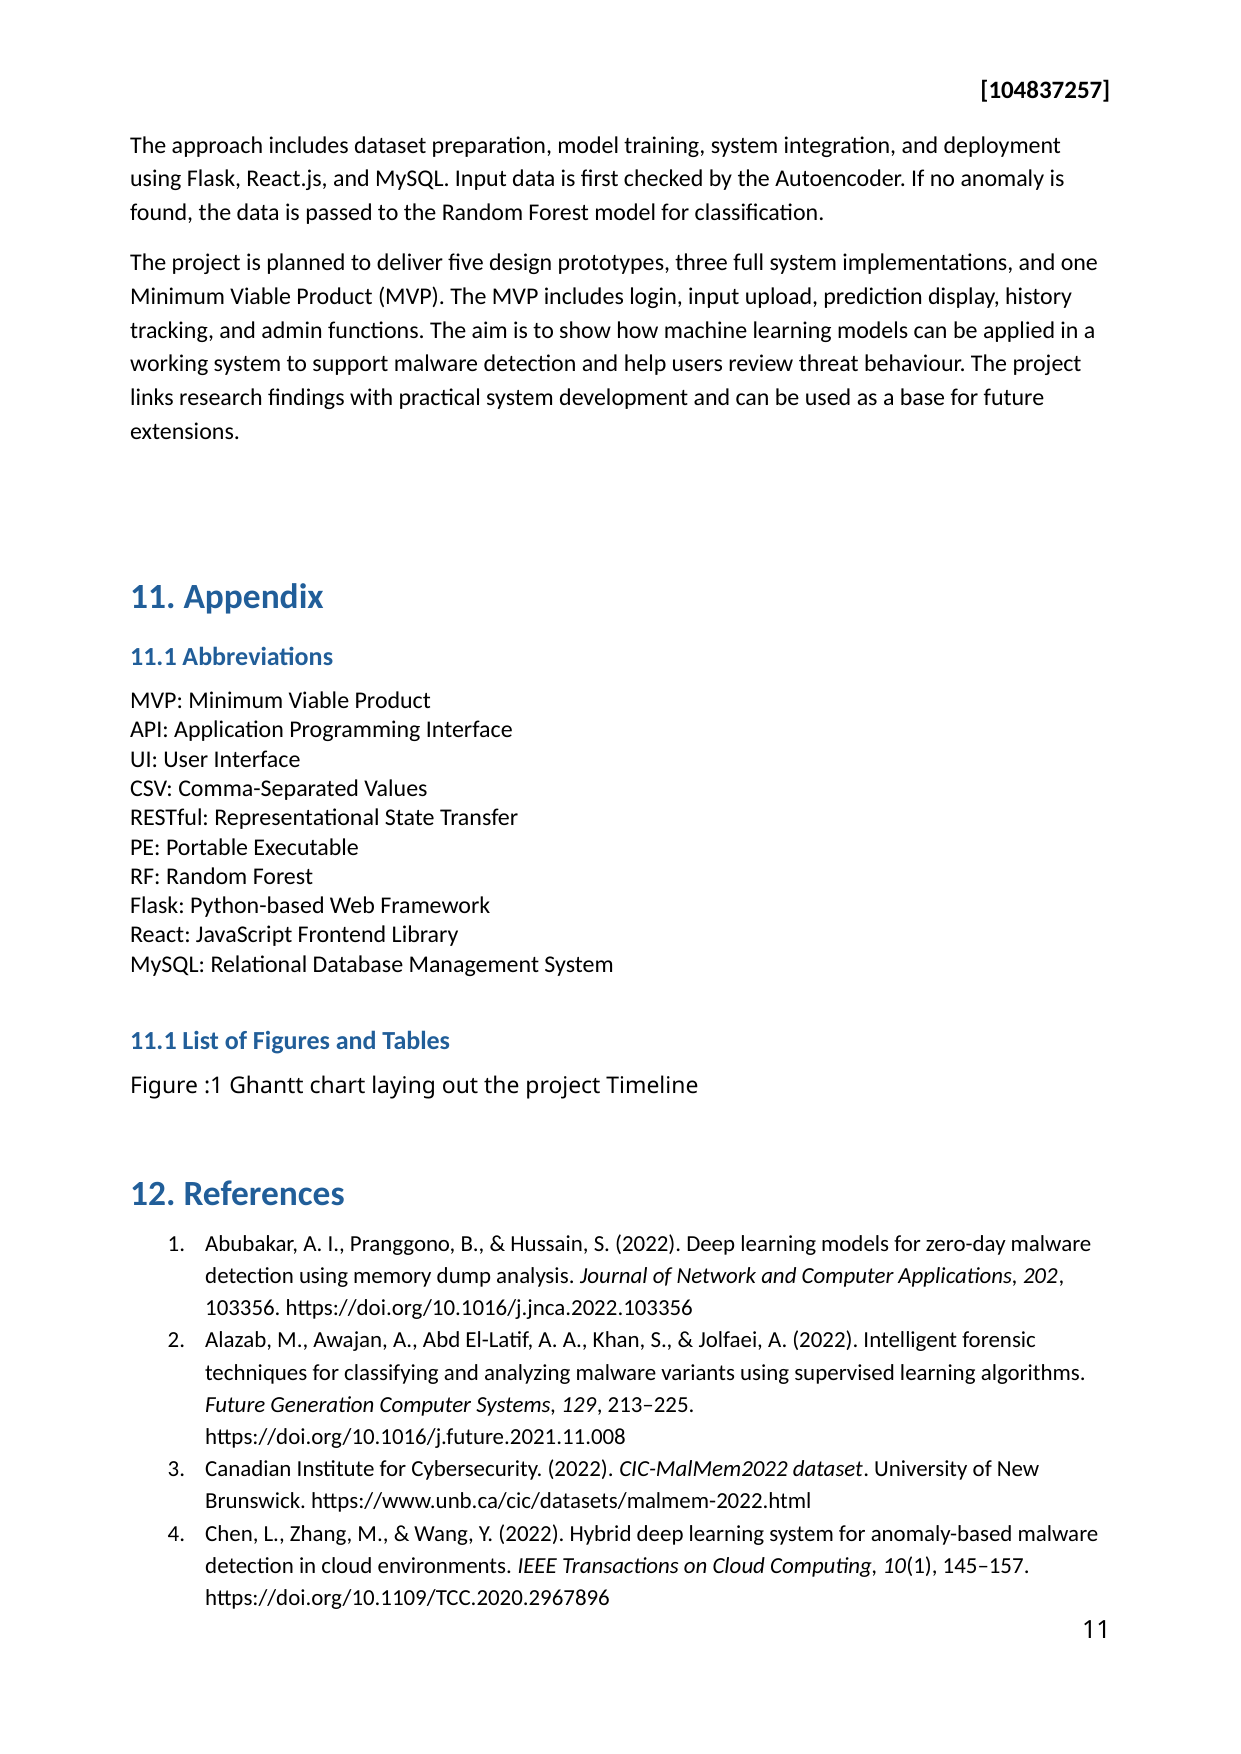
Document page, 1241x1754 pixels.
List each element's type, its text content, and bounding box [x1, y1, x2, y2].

subtitle 11.1 List of Figures and Tables [130, 1024, 1110, 1056]
list Canadian Institute for Cybersecurity. (2022). CIC-MalMem2022 dataset. University of New Brunswick. https://www.unb.ca/cic/datasets/malmem-2022.html [167, 1454, 1110, 1514]
text MySQL: Relational Database Management System [130, 949, 1110, 978]
text React: JavaScript Frontend Library [130, 919, 1110, 949]
list Abubakar, A. I., Pranggono, B., & Hussain, S. (2022). Deep learning models for zero-day malware detection using memory dump analysis. Journal of Network and Computer Applications, 202, 103356. https://doi.org/10.1016/j.jnca.2022.103356 [167, 1229, 1110, 1321]
subtitle 11. Appendix [130, 574, 1110, 617]
text RF: Random Forest [130, 861, 1110, 890]
text The project is planned to deliver five design prototypes, three full system implementations, and one Minimum Viable Product (MVP). The MVP includes login, input upload, prediction display, history tracking, and admin functions. The aim is to show how machine learning models can be applied in a working system to support malware detection and help users review threat behaviour. The project links research findings with practical system development and can be used as a base for future extensions. [130, 247, 1110, 445]
list Chen, L., Zhang, M., & Wang, Y. (2022). Hybrid deep learning system for anomaly-based malware detection in cloud environments. IEEE Transactions on Cloud Computing, 10(1), 145–157. https://doi.org/10.1109/TCC.2020.2967896 [167, 1519, 1110, 1611]
text CSV: Comma-Separated Values [130, 773, 1110, 802]
text The approach includes dataset preparation, model training, system integration, and deployment using Flask, React.js, and MySQL. Input data is first checked by the Autoencoder. If no anomaly is found, the data is passed to the Random Forest model for classification. [130, 130, 1110, 226]
text API: Application Programming Interface [130, 714, 1110, 744]
list Alazab, M., Awajan, A., Abd El-Latif, A. A., Khan, S., & Jolfaei, A. (2022). Intelligent forensic techniques for classifying and analyzing malware variants using supervised learning algorithms. Future Generation Computer Systems, 129, 213–225. https://doi.org/10.1016/j.future.2021.11.008 [167, 1326, 1110, 1450]
text Figure :1 Ghantt chart laying out the project Timeline [130, 1069, 1110, 1100]
text RESTful: Representational State Transfer [130, 802, 1110, 832]
text UI: User Interface [130, 744, 1110, 773]
subtitle 11.1 Abbreviations [130, 640, 1110, 672]
text Flask: Python-based Web Framework [130, 890, 1110, 919]
text MVP: Minimum Viable Product [130, 685, 1110, 714]
text PE: Portable Executable [130, 832, 1110, 861]
subtitle 12. References [130, 1171, 1110, 1214]
